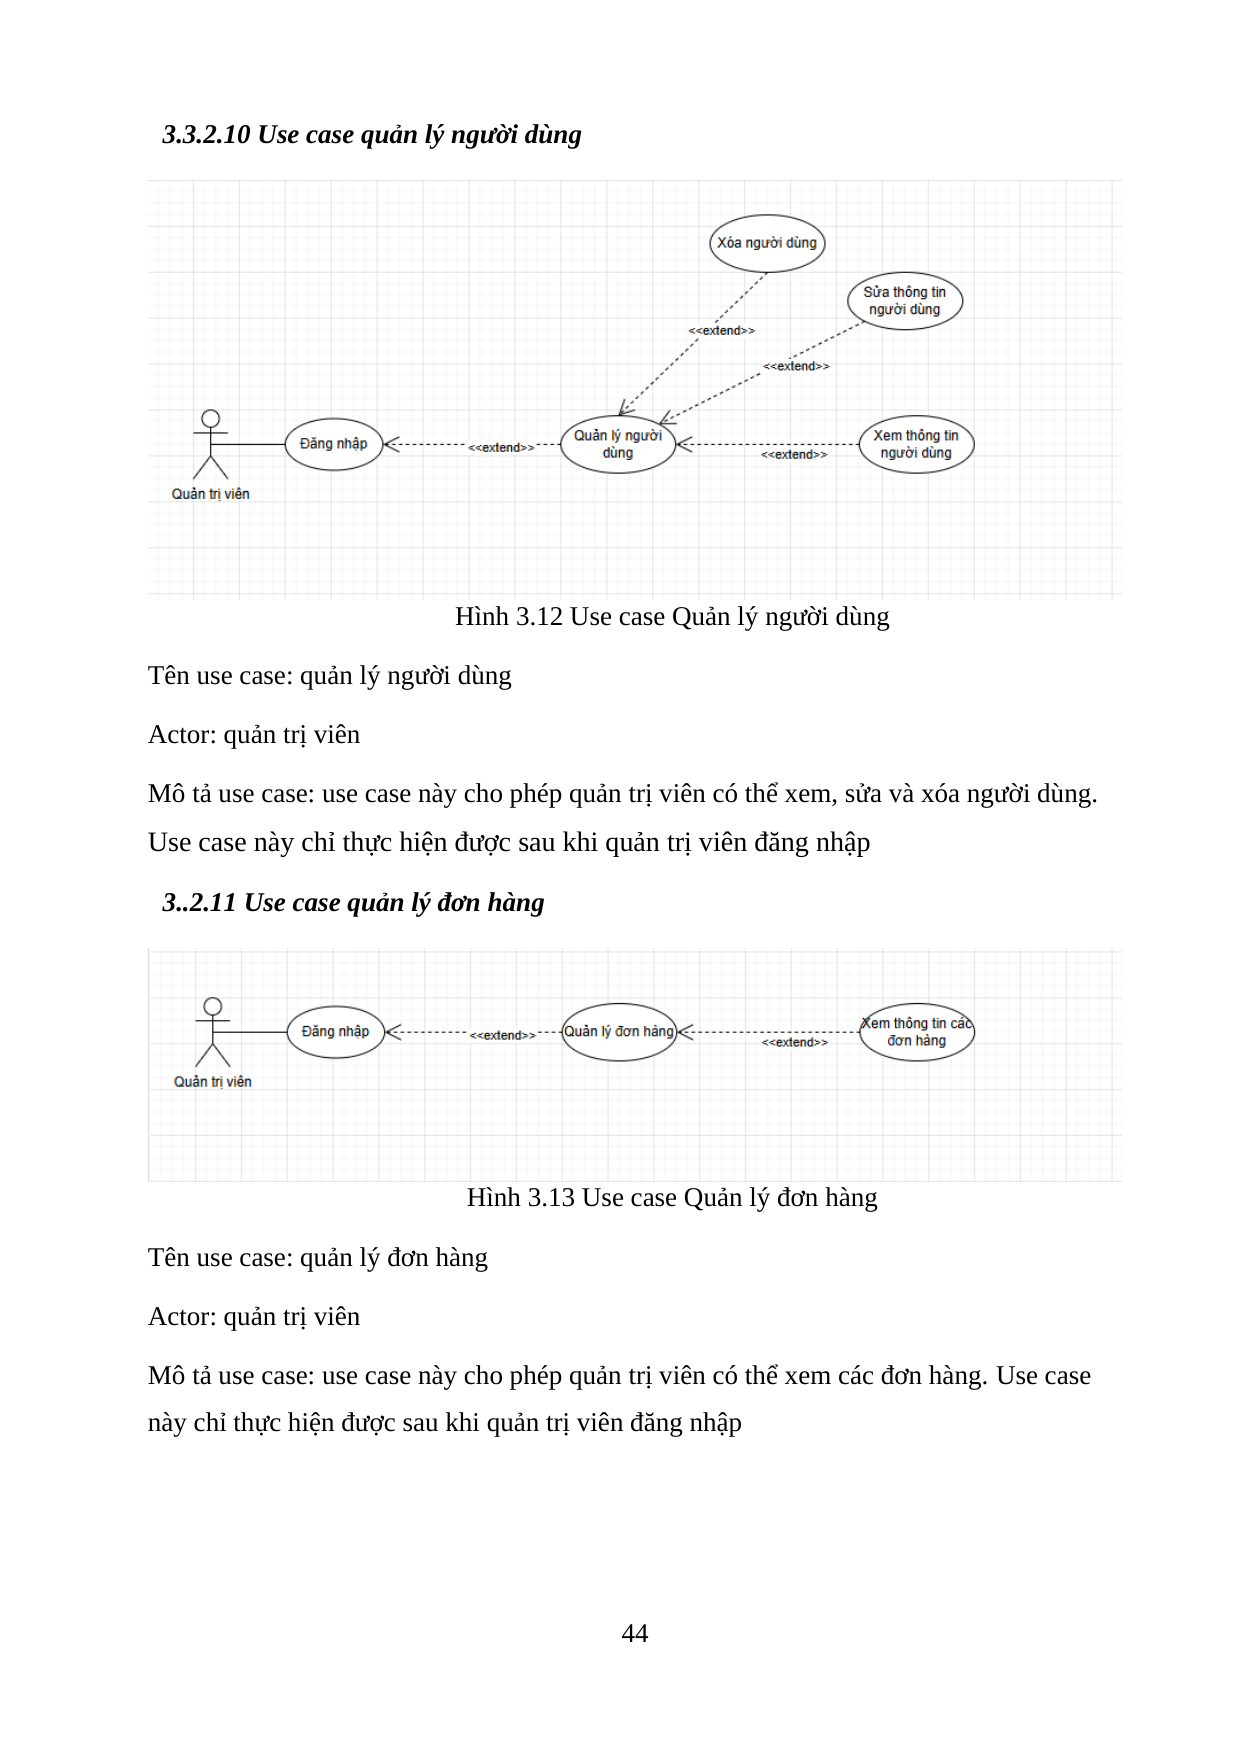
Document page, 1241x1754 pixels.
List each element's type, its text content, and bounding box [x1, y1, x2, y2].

picture [147, 180, 1123, 600]
text Mô tả use case: use case này cho phép quản trị viên có thể xem các đơn hàng. Use case này chỉ thực hiện được sau khi quản trị viên đăng nhập [148, 1359, 1122, 1437]
subtitle 3..2.11 Use case quản lý đơn hàng [162, 886, 1122, 917]
picture [147, 948, 1123, 1182]
text Tên use case: quản lý người dùng [148, 659, 1122, 690]
subtitle 3.3.2.10 Use case quản lý người dùng [162, 118, 1122, 149]
text Mô tả use case: use case này cho phép quản trị viên có thể xem, sửa và xóa người dùng. Use case này chỉ thực hiện được sau khi quản trị viên đăng nhập [148, 777, 1122, 857]
text Tên use case: quản lý đơn hàng [148, 1241, 1122, 1272]
text Actor: quản trị viên [148, 1300, 1122, 1331]
text Actor: quản trị viên [148, 718, 1122, 749]
